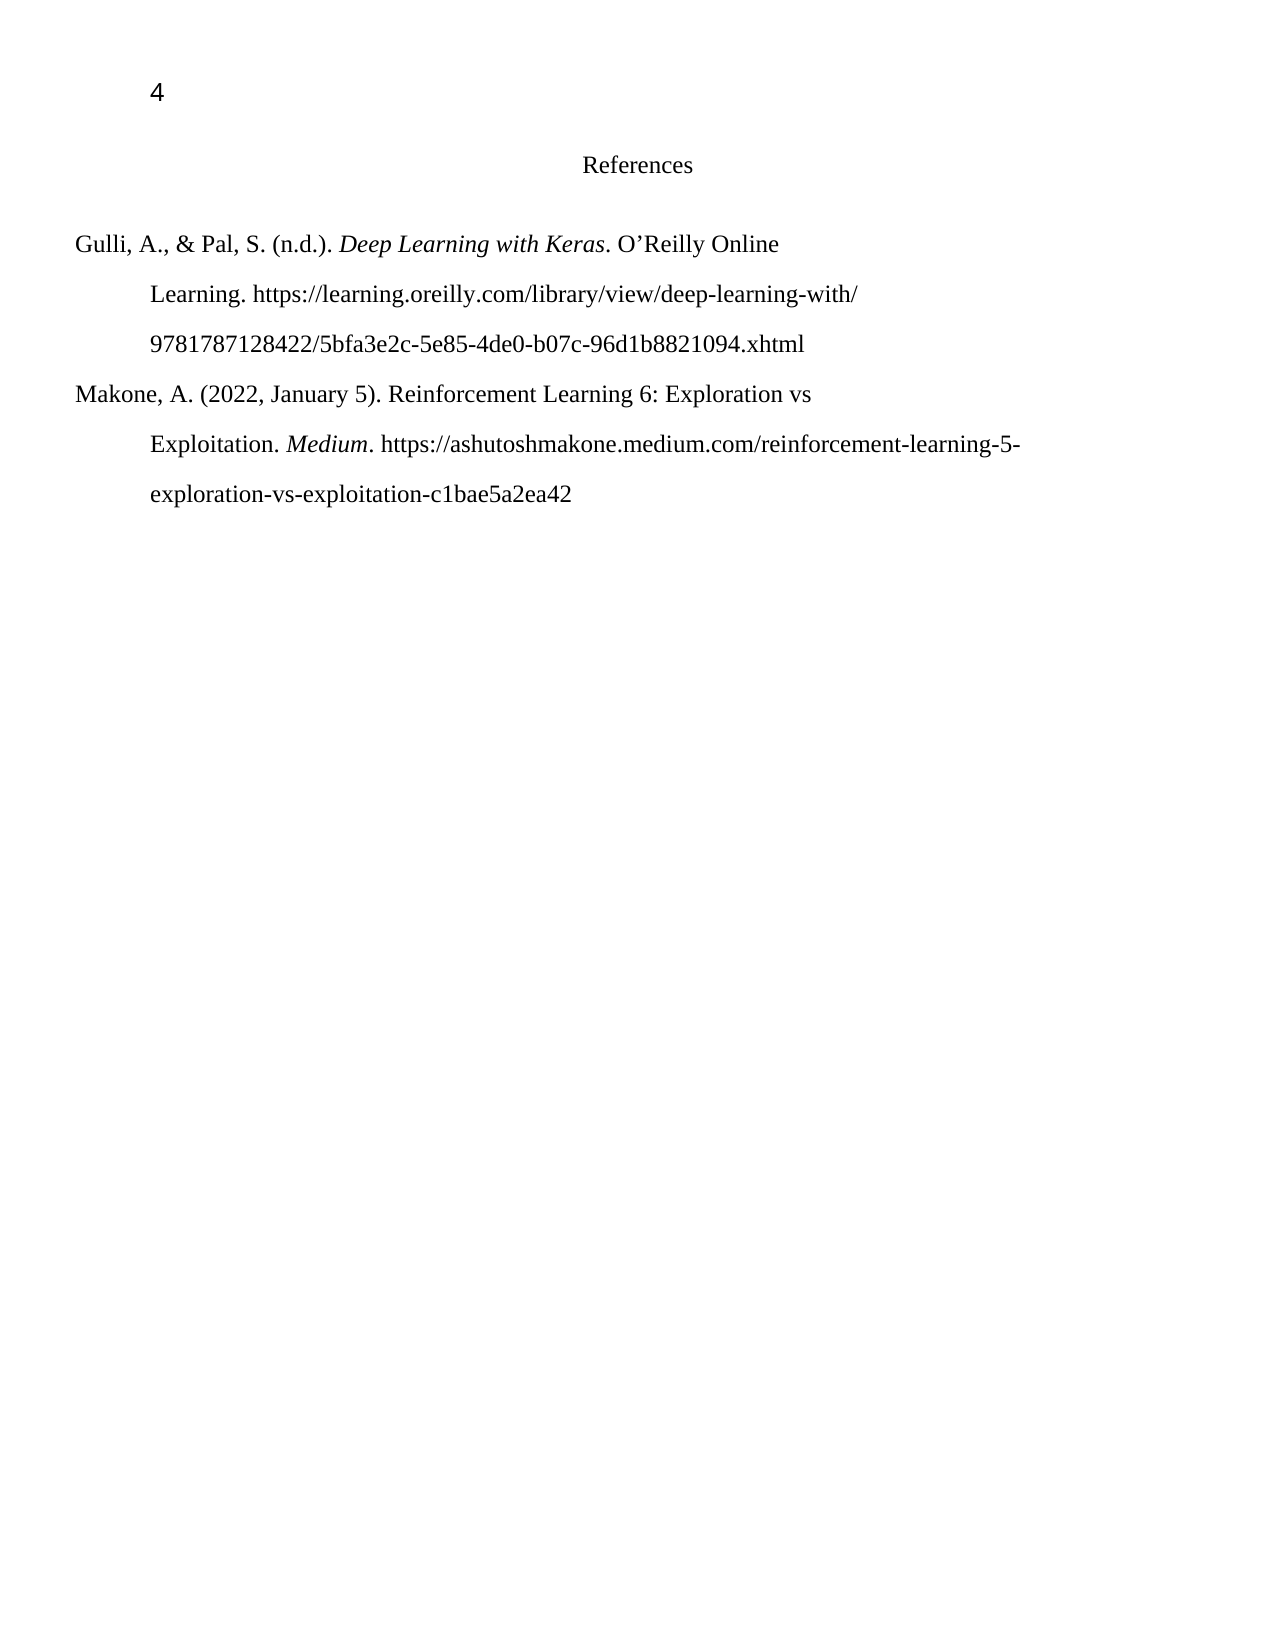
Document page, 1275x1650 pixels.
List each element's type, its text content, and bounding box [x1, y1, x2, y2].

text Gulli, A., & Pal, S. (n.d.). Deep Learning with Keras. O’Reilly Online Learning. https://learning.oreilly.com/library/view/deep-learning-with/9781787128422/5bfa3e2c-5e85-4de0-b07c-96d1b8821094.xhtml [75, 207, 1125, 357]
text References [150, 150, 1125, 179]
text Makone, A. (2022, January 5). Reinforcement Learning 6: Exploration vs Exploitation. Medium. https://ashutoshmakone.medium.com/reinforcement-learning-5-exploration-vs-exploitation-c1bae5a2ea42 [75, 357, 1125, 507]
